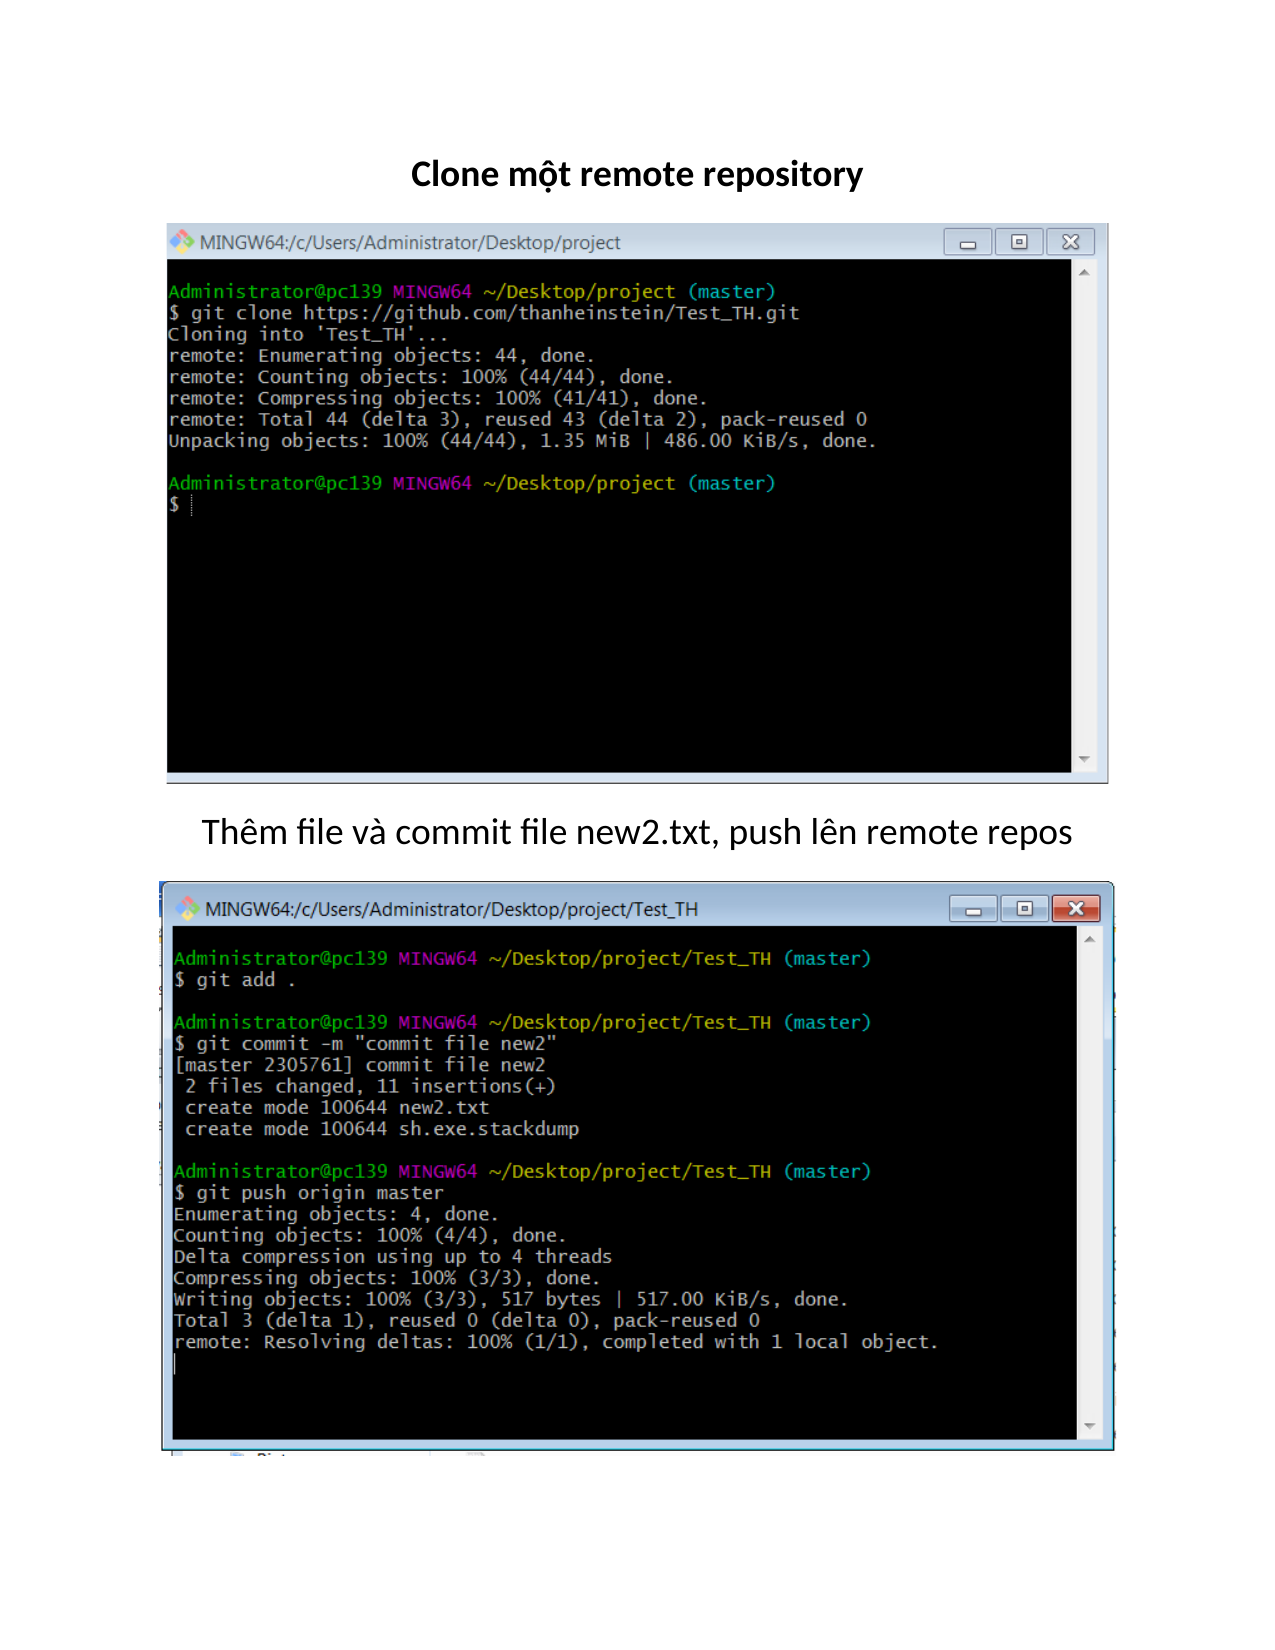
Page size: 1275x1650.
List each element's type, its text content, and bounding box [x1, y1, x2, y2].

picture [166, 223, 1109, 784]
picture [159, 881, 1117, 1456]
text Clone một remote repository [150, 150, 1125, 196]
text Thêm file và commit file new2.txt, push lên remote repos [150, 808, 1125, 854]
